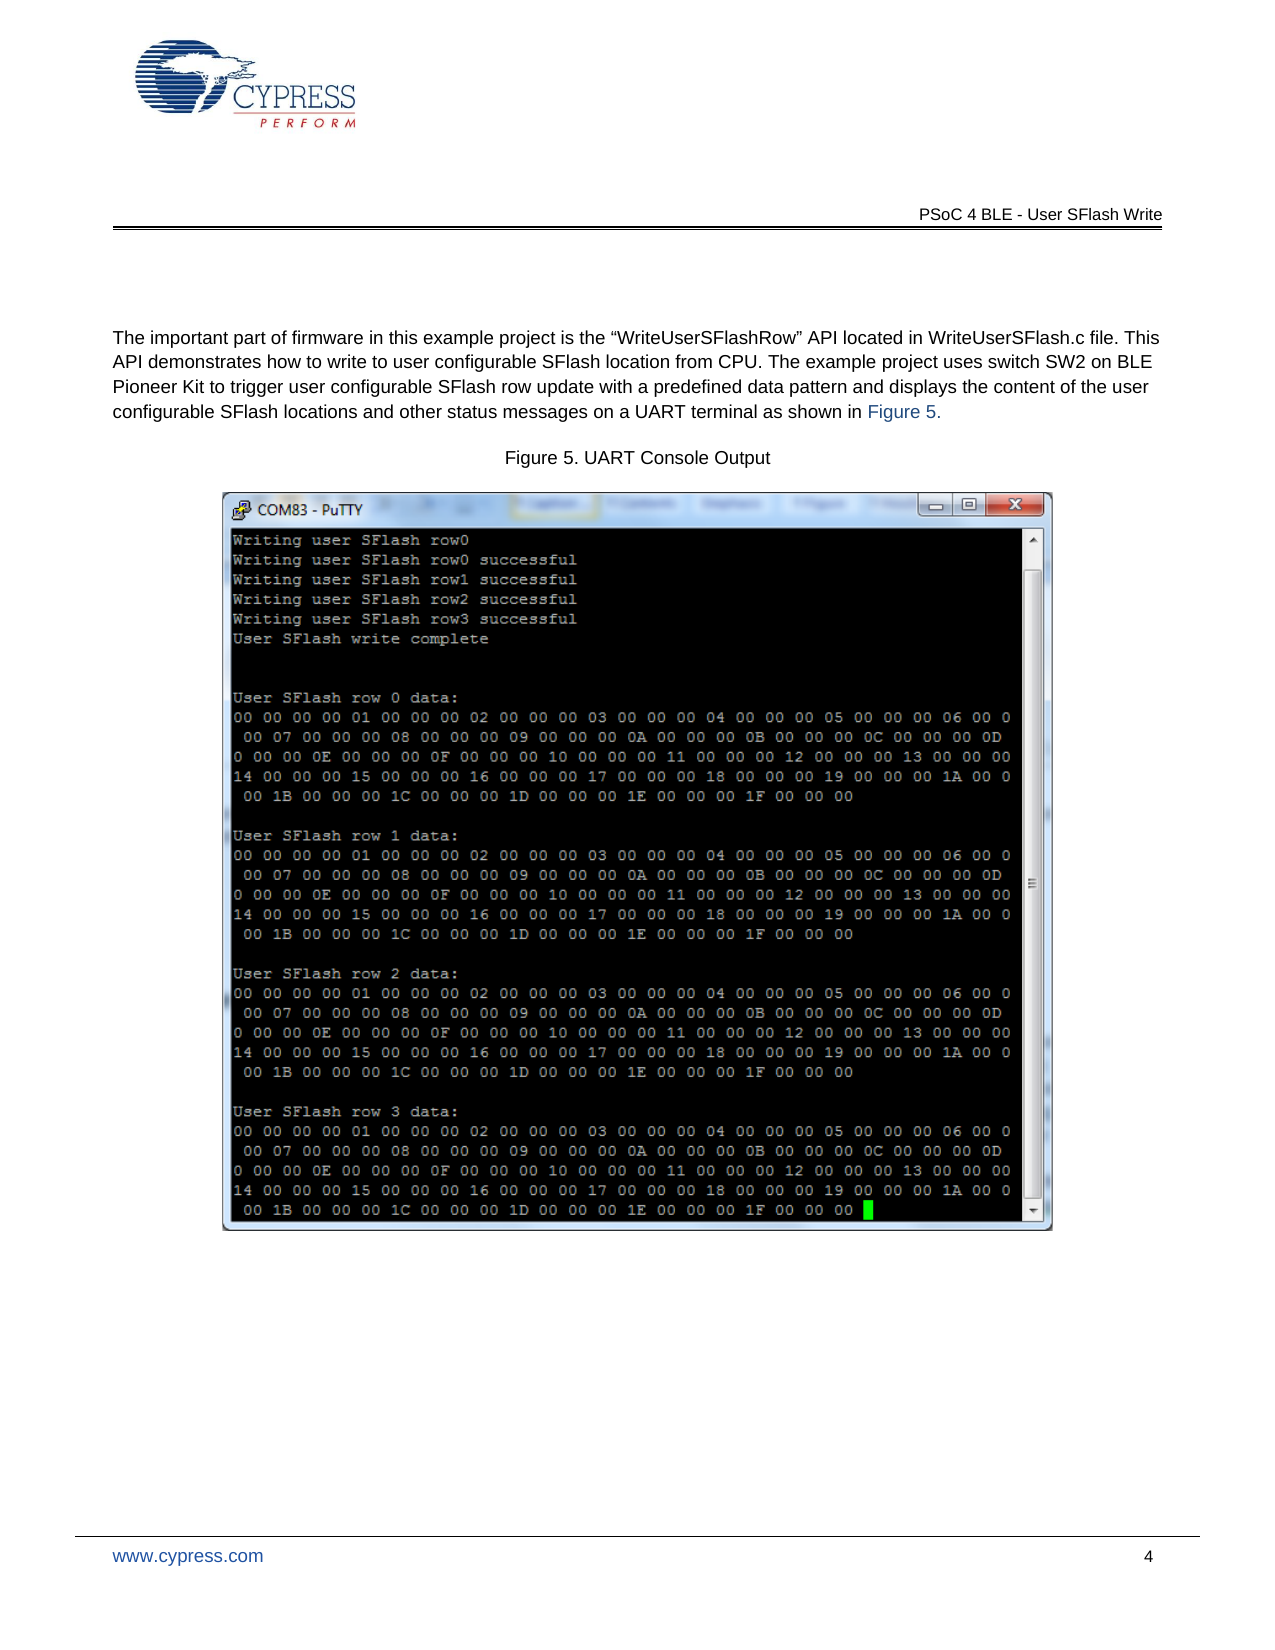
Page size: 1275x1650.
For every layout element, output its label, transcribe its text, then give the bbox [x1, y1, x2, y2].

picture [112, 32, 380, 143]
picture [222, 492, 1053, 1231]
